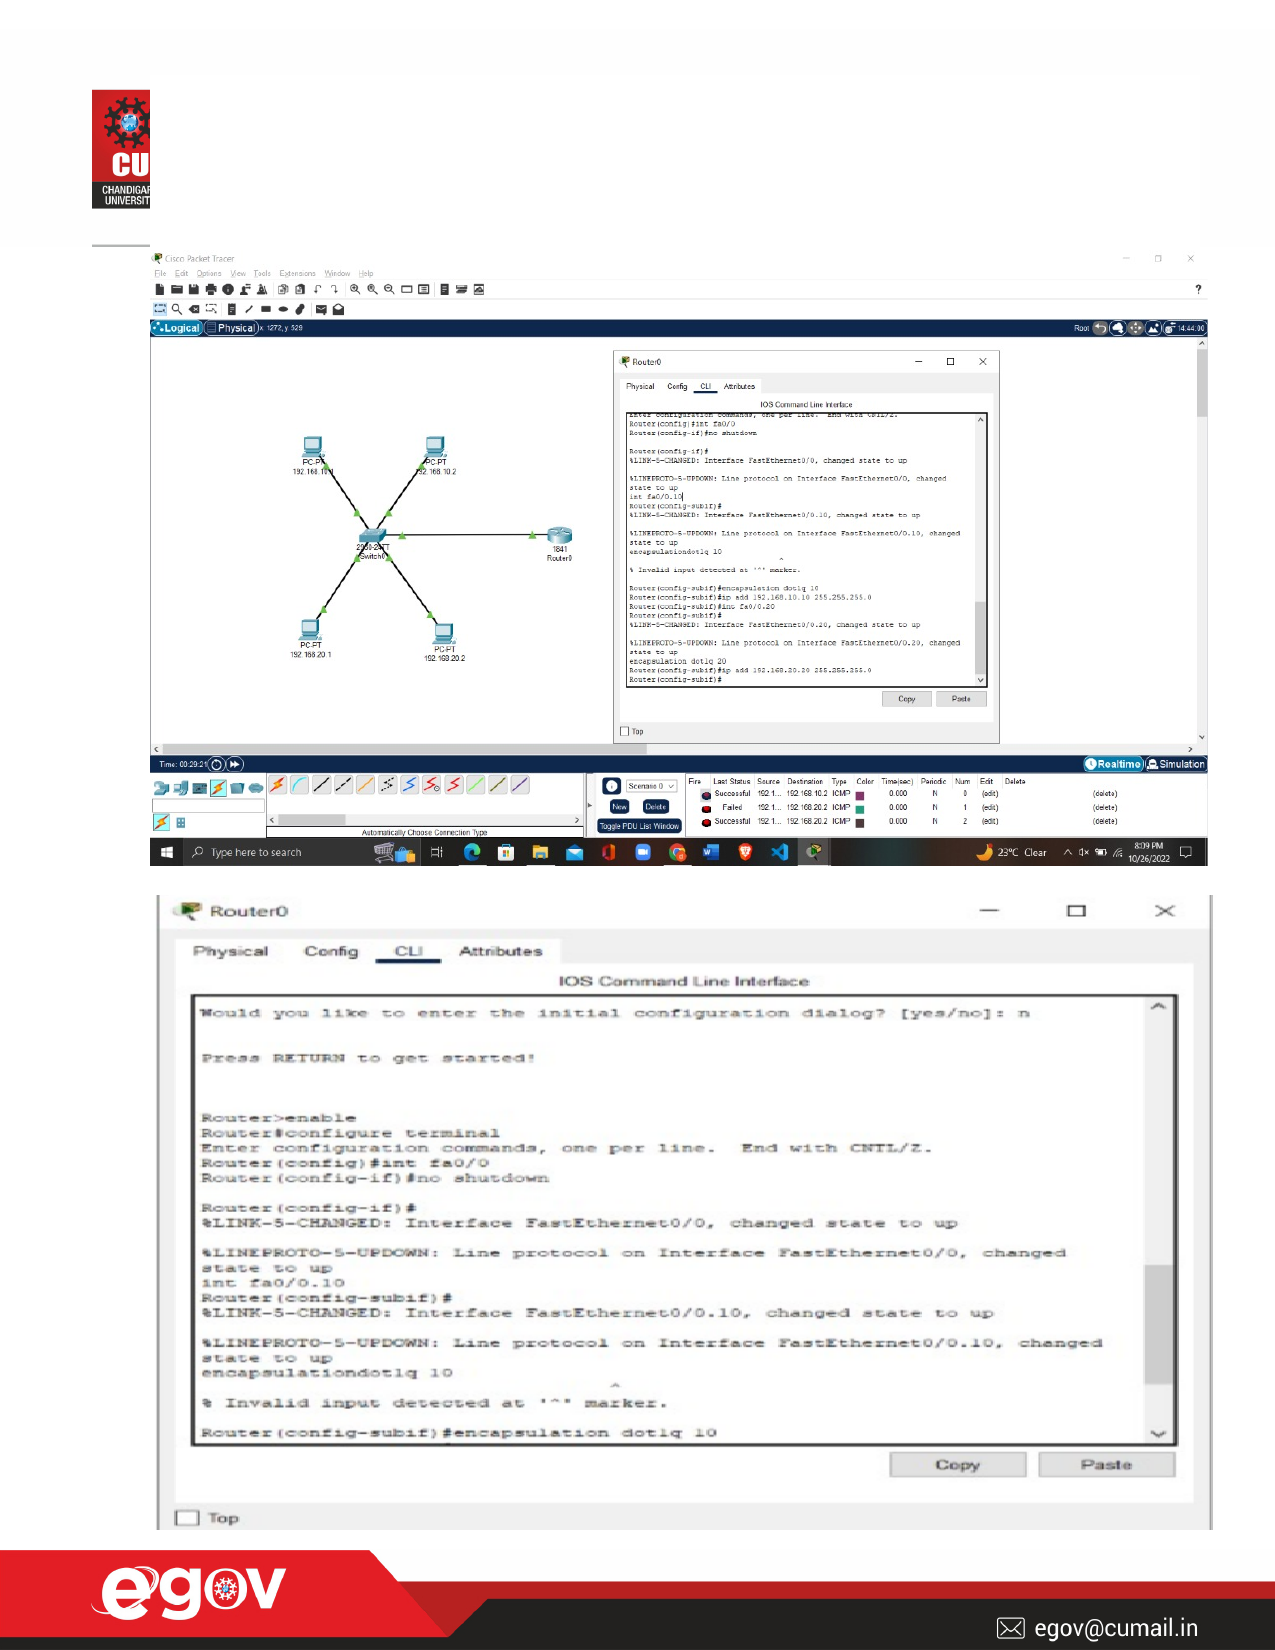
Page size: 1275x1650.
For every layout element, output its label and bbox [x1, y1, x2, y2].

picture [0, 1549, 1275, 1650]
picture [150, 895, 1217, 1530]
picture [0, 29, 1275, 247]
picture [150, 250, 1208, 866]
